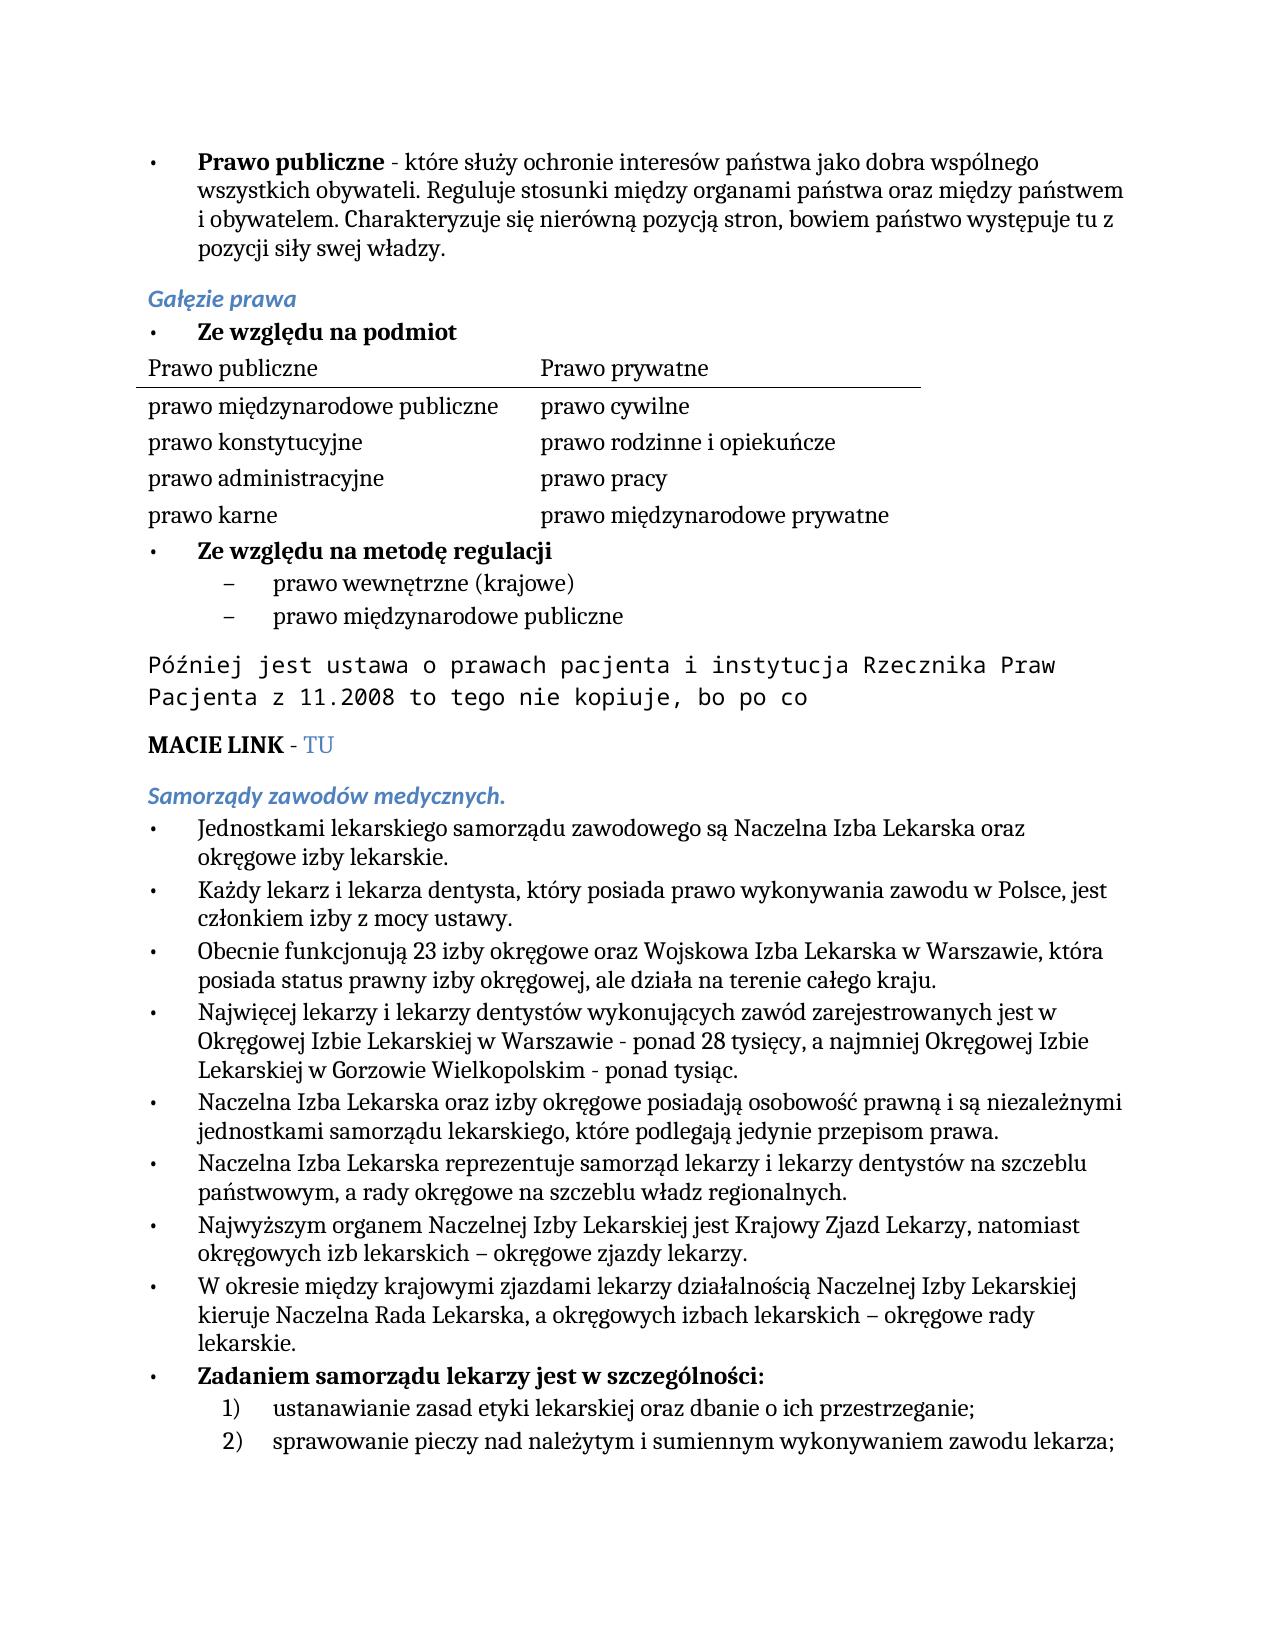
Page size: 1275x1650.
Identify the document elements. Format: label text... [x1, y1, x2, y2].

subtitle Samorządy zawodów medycznych. [148, 780, 1127, 811]
table_cell prawo pracy [529, 461, 921, 497]
list Zadaniem samorządu lekarzy jest w szczególności: [148, 1362, 1127, 1391]
table_cell prawo międzynarodowe prywatne [529, 497, 921, 533]
table_cell prawo rodzinne i opiekuńcze [529, 424, 921, 461]
table_cell prawo cywilne [529, 388, 921, 424]
list Ze względu na podmiot [148, 318, 1127, 346]
table_cell prawo administracyjne [136, 461, 529, 497]
list prawo wewnętrzne (krajowe) [223, 569, 1127, 598]
list sprawowanie pieczy nad należytym i sumiennym wykonywaniem zawodu lekarza; [223, 1427, 1127, 1456]
list ustanawianie zasad etyki lekarskiej oraz dbanie o ich przestrzeganie; [223, 1394, 1127, 1423]
list W okresie między krajowymi zjazdami lekarzy działalnością Naczelnej Izby Lekarskiej kieruje Naczelna Rada Lekarska, a okręgowych izbach lekarskich – okręgowe rady lekarskie. [148, 1272, 1127, 1358]
table_cell prawo konstytucyjne [136, 424, 529, 461]
list Najwyższym organem Naczelnej Izby Lekarskiej jest Krajowy Zjazd Lekarzy, natomiast okręgowych izb lekarskich – okręgowe zjazdy lekarzy. [148, 1211, 1127, 1268]
subtitle Gałęzie prawa [148, 283, 1127, 314]
text MACIE LINK - TU [148, 731, 1127, 759]
list Obecnie funkcjonują 23 izby okręgowe oraz Wojskowa Izba Lekarska w Warszawie, która posiada status prawny izby okręgowej, ale działa na terenie całego kraju. [148, 937, 1127, 994]
table_cell prawo międzynarodowe publiczne [136, 388, 529, 424]
list Ze względu na metodę regulacji [148, 537, 1127, 566]
list Jednostkami lekarskiego samorządu zawodowego są Naczelna Izba Lekarska oraz okręgowe izby lekarskie. [148, 814, 1127, 872]
list Najwięcej lekarzy i lekarzy dentystów wykonujących zawód zarejestrowanych jest w Okręgowej Izbie Lekarskiej w Warszawie - ponad 28 tysięcy, a najmniej Okręgowej Izbie Lekarskiej w Gorzowie Wielkopolskim - ponad tysiąc. [148, 998, 1127, 1084]
list Każdy lekarz i lekarza dentysta, który posiada prawo wykonywania zawodu w Polsce, jest członkiem izby z mocy ustawy. [148, 876, 1127, 933]
list prawo międzynarodowe publiczne [223, 602, 1127, 631]
table_header Prawo prywatne [529, 350, 921, 386]
table_cell prawo karne [136, 497, 529, 533]
list Naczelna Izba Lekarska oraz izby okręgowe posiadają osobowość prawną i są niezależnymi jednostkami samorządu lekarskiego, które podlegają jedynie przepisom prawa. [148, 1088, 1127, 1146]
list Prawo publiczne - które służy ochronie interesów państwa jako dobra wspólnego wszystkich obywateli. Reguluje stosunki między organami państwa oraz między państwem i obywatelem. Charakteryzuje się nierówną pozycją stron, bowiem państwo występuje tu z pozycji siły swej władzy. [148, 148, 1127, 263]
list Naczelna Izba Lekarska reprezentuje samorząd lekarzy i lekarzy dentystów na szczeblu państwowym, a rady okręgowe na szczeblu władz regionalnych. [148, 1149, 1127, 1207]
table_header Prawo publiczne [136, 350, 529, 386]
text Później jest ustawa o prawach pacjenta i instytucja Rzecznika Praw Pacjenta z 11.2008 to tego nie kopiuje, bo po co [148, 649, 1127, 712]
